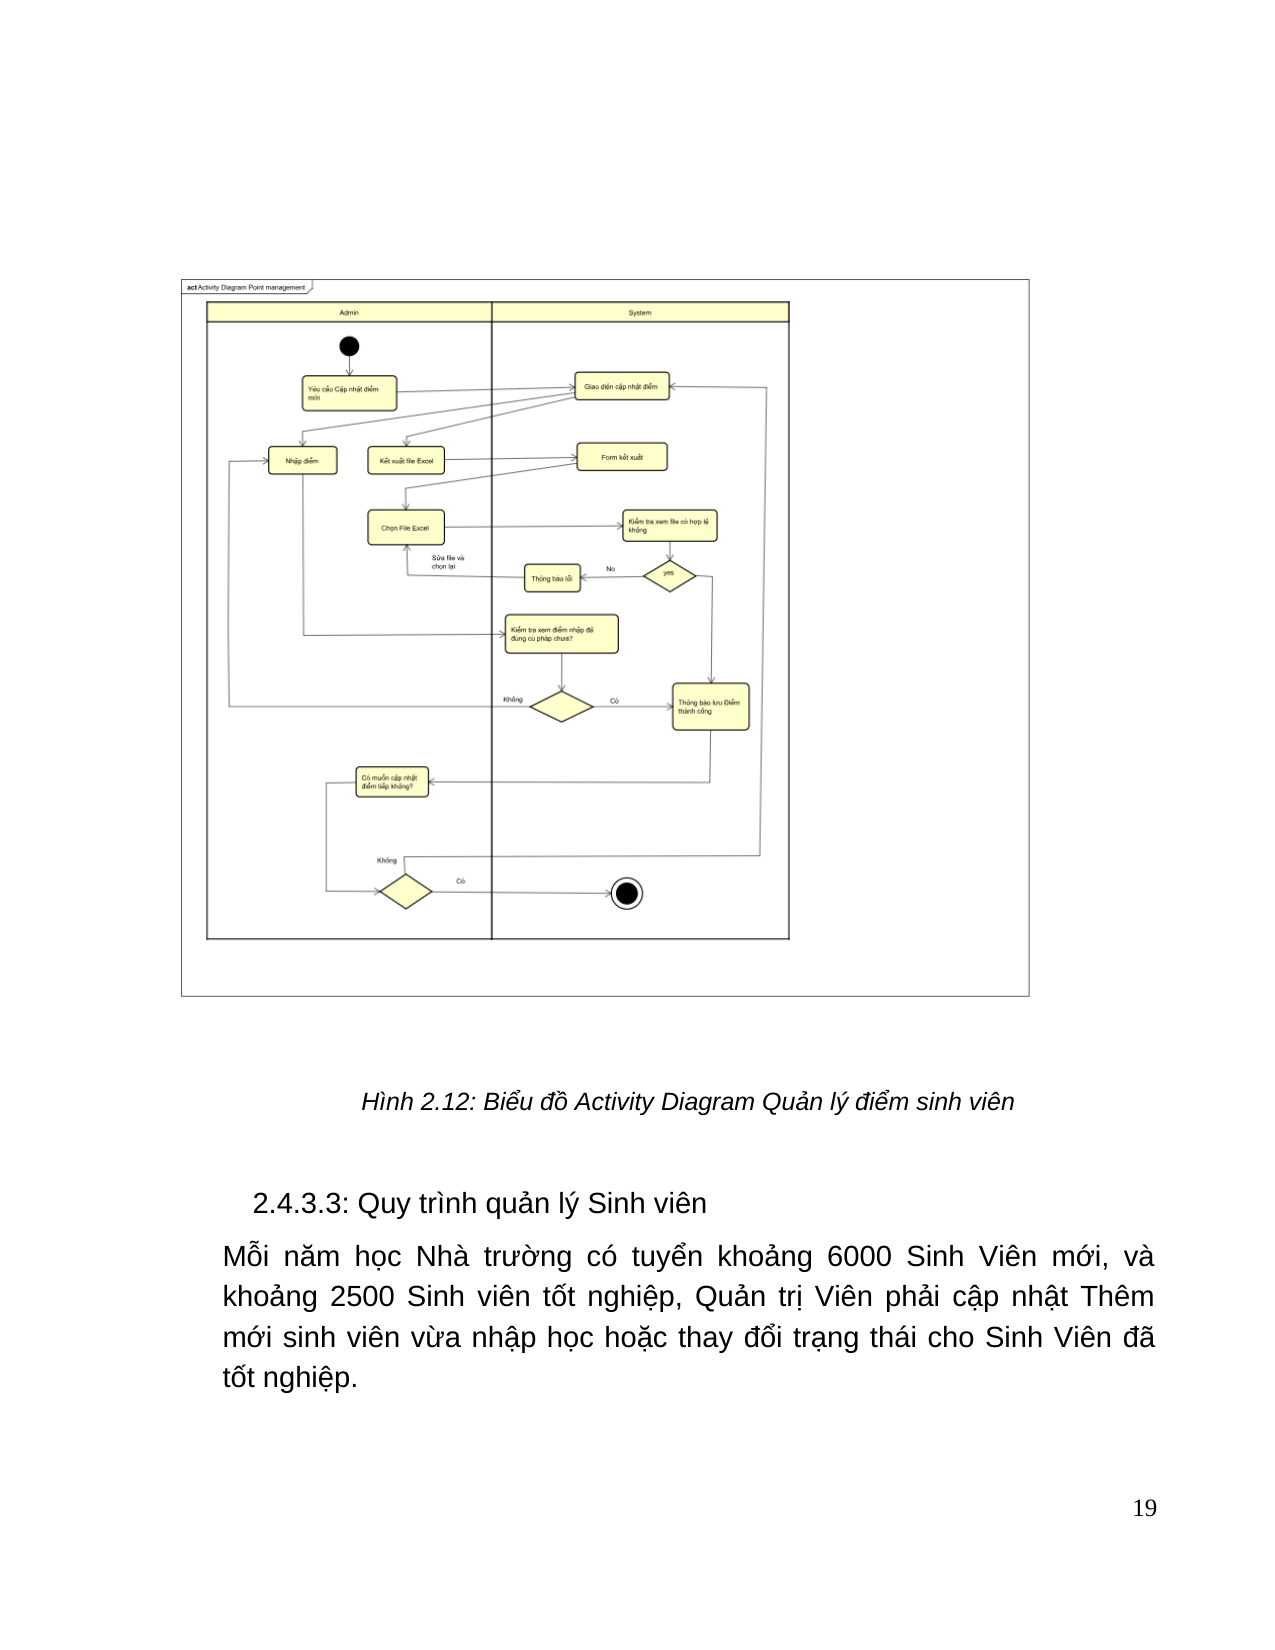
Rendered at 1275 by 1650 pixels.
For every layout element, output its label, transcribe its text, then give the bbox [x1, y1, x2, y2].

picture [177, 276, 1062, 1016]
text 2.4.3.3: Quy trình quản lý Sinh viên [252, 1186, 1157, 1220]
text Mỗi năm học Nhà trường có tuyển khoảng 6000 Sinh Viên mới, và khoảng 2500 Sinh viên tốt nghiệp, Quản trị Viên phải cập nhật Thêm mới sinh viên vừa nhập học hoặc thay đổi trạng thái cho Sinh Viên đã tốt nghiệp. [222, 1239, 1157, 1393]
text Hình 2.12: Biểu đồ Activity Diagram Quản lý điểm sinh viên [222, 1087, 1157, 1116]
